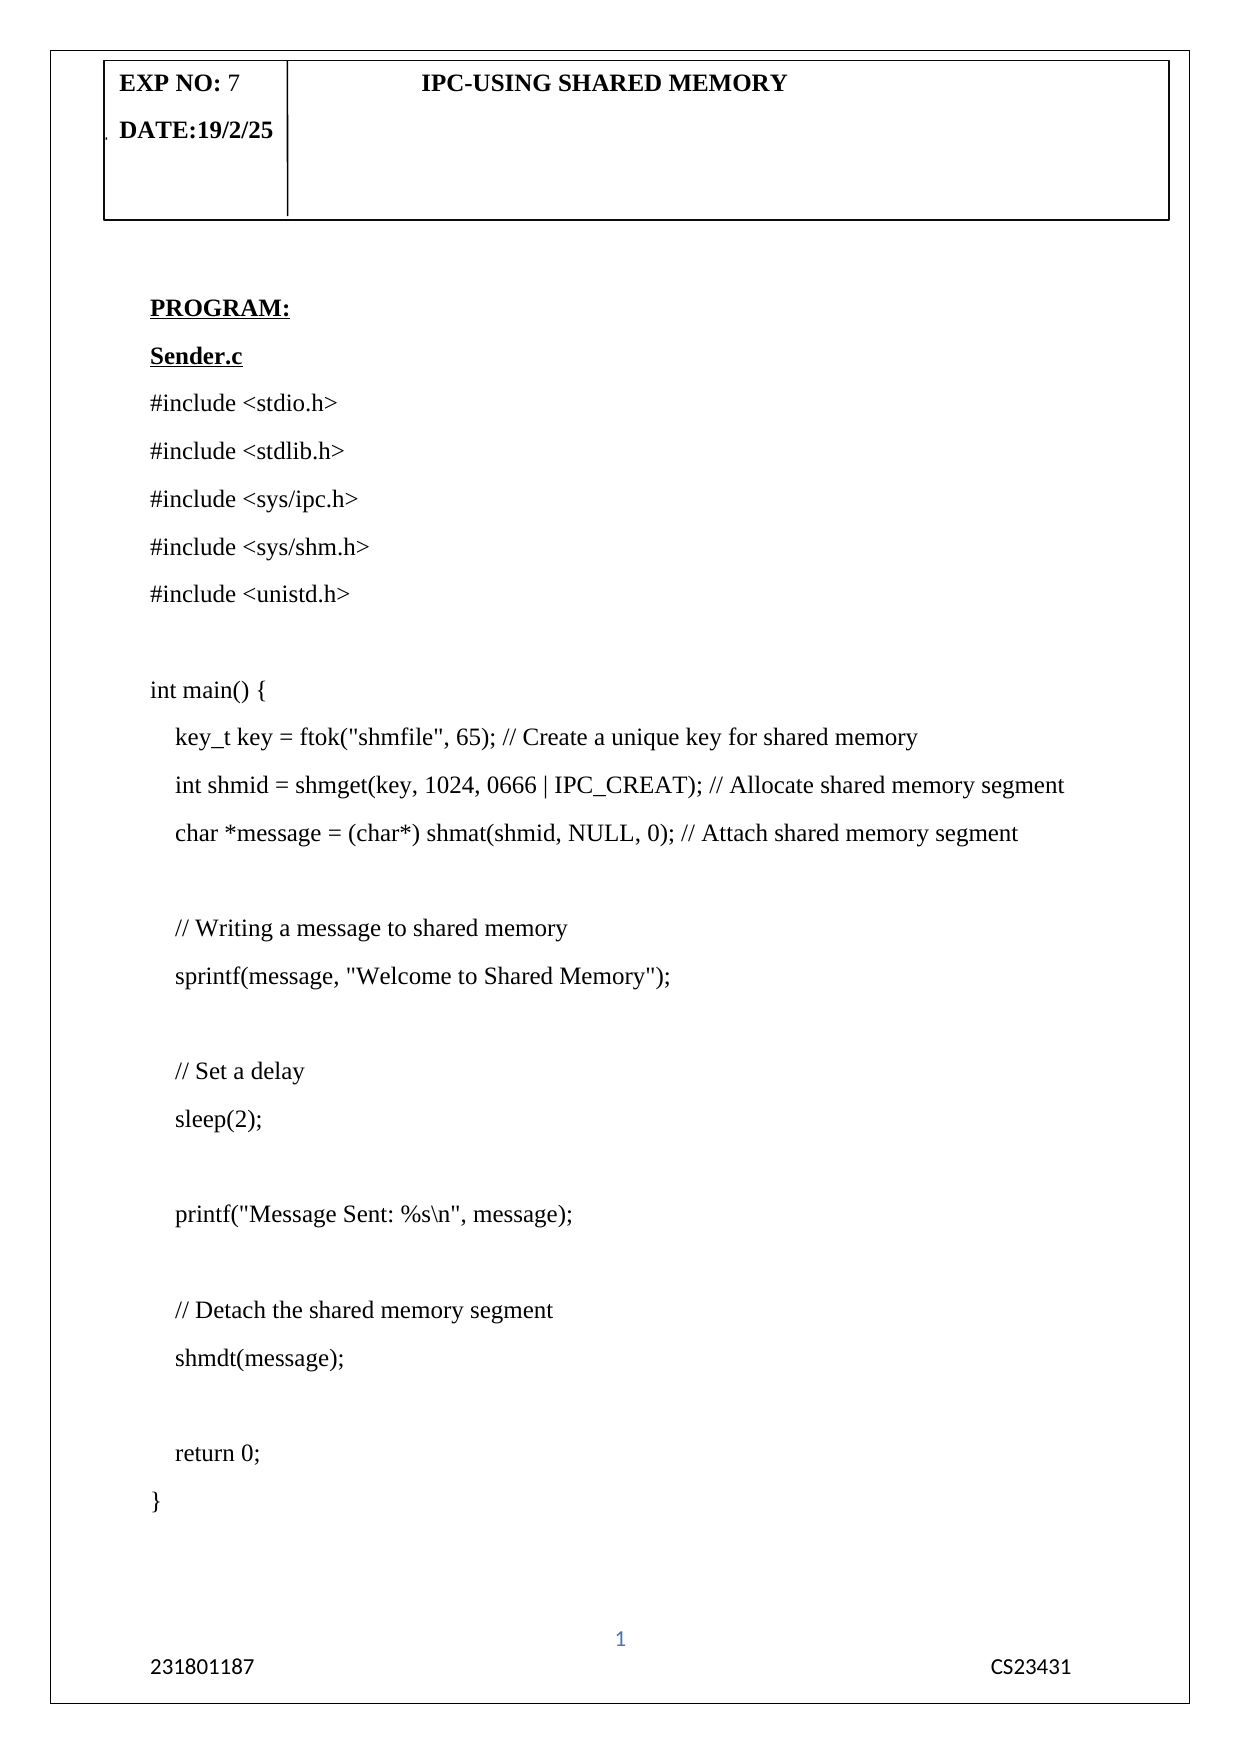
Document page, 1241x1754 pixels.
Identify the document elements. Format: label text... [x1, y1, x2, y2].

text PROGRAM: [150, 293, 1090, 322]
text key_t key = ftok("shmfile", 65); // Create a unique key for shared memory [150, 722, 1090, 751]
text shmdt(message); [150, 1343, 1090, 1371]
text int main() { [150, 675, 1090, 703]
text char *message = (char*) shmat(shmid, NULL, 0); // Attach shared memory segment [150, 818, 1090, 847]
text #include <sys/shm.h> [150, 532, 1090, 560]
text sprintf(message, "Welcome to Shared Memory"); [150, 961, 1090, 990]
text // Set a delay [150, 1056, 1090, 1085]
text printf("Message Sent: %s\n", message); [150, 1199, 1090, 1228]
text return 0; [150, 1438, 1090, 1467]
text // Writing a message to shared memory [150, 913, 1090, 942]
text } [150, 1486, 1090, 1514]
text sleep(2); [150, 1104, 1090, 1133]
text #include <unistd.h> [150, 579, 1090, 608]
text #include <stdio.h> [150, 388, 1090, 417]
text Sender.c [150, 341, 1090, 369]
text #include <stdlib.h> [150, 436, 1090, 465]
text // Detach the shared memory segment [150, 1295, 1090, 1324]
text #include <sys/ipc.h> [150, 484, 1090, 513]
text int shmid = shmget(key, 1024, 0666 | IPC_CREAT); // Allocate shared memory segment [150, 770, 1090, 799]
